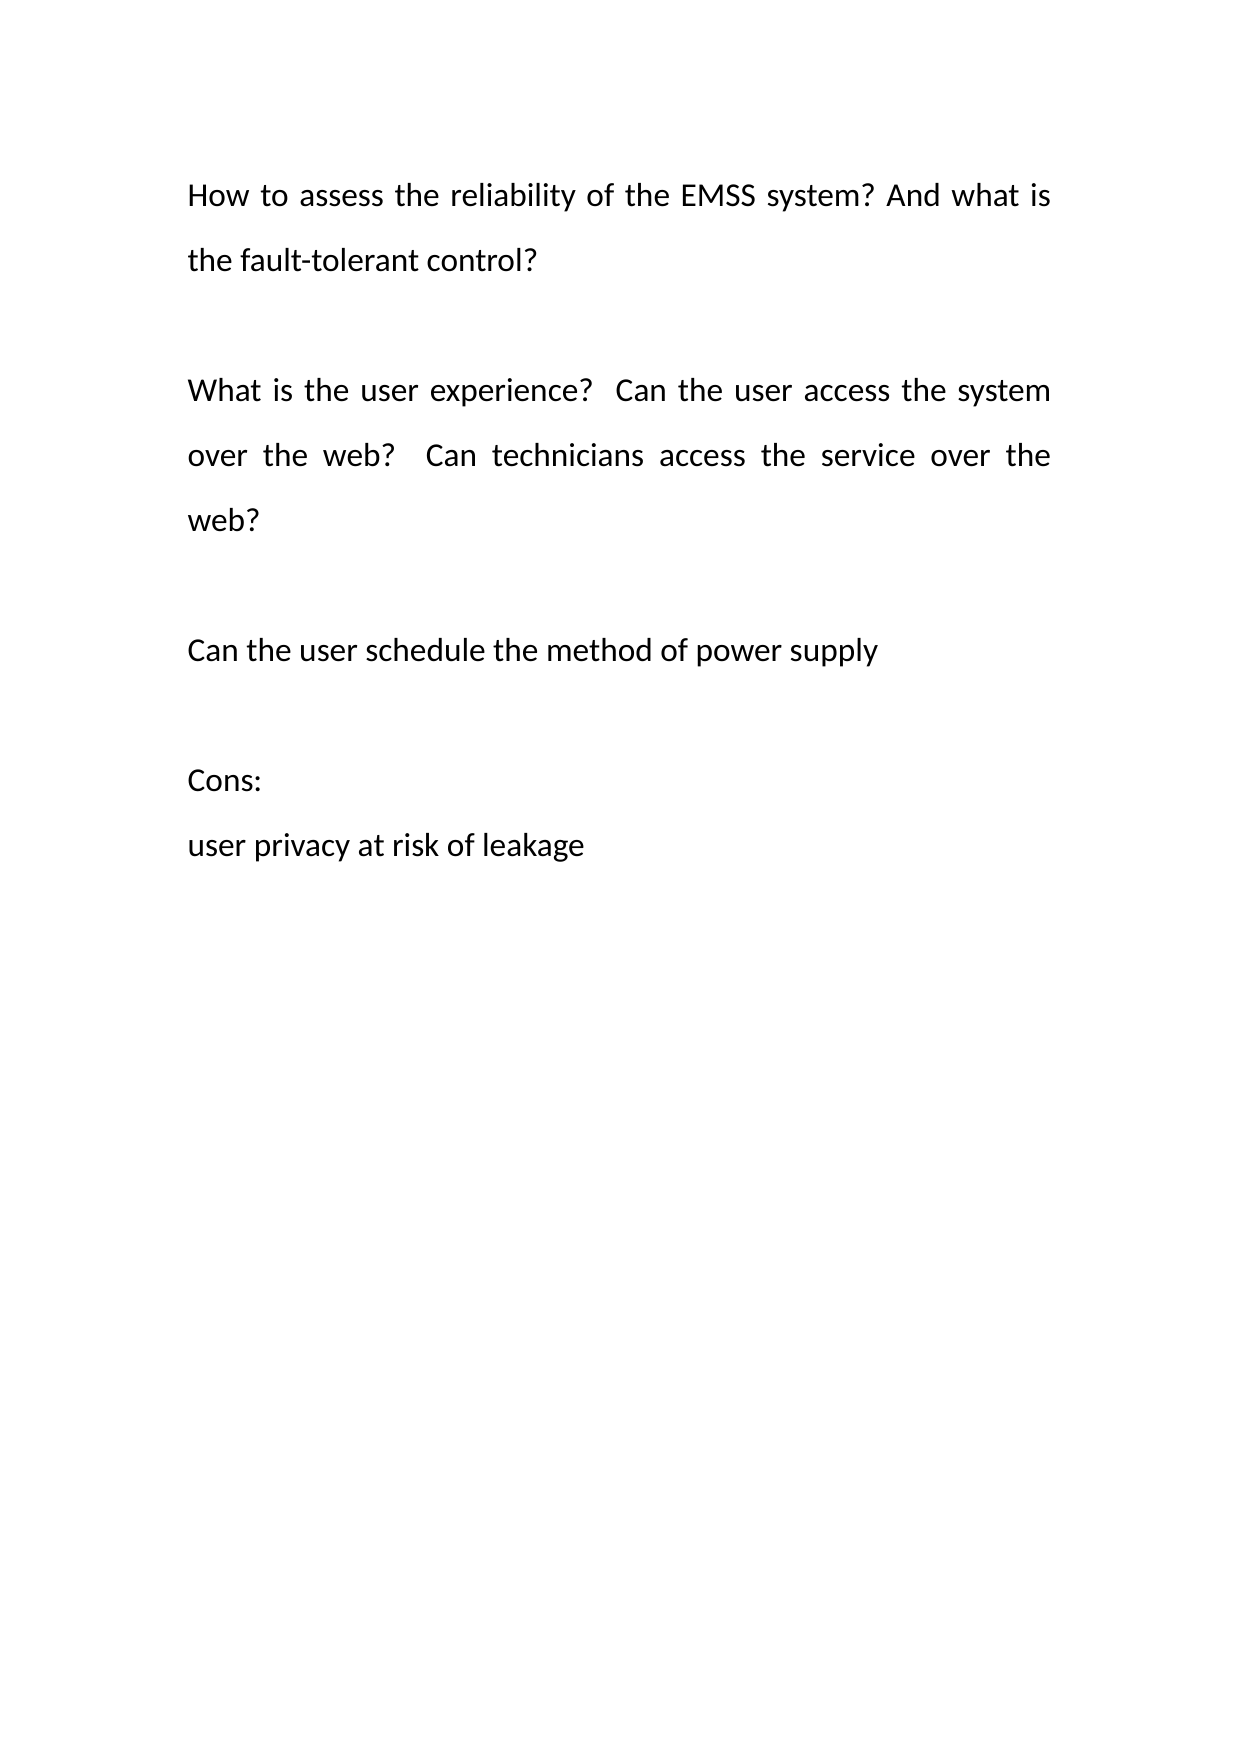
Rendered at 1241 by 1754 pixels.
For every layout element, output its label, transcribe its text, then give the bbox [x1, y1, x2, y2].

text user privacy at risk of leakage [187, 812, 1053, 877]
text Can the user schedule the method of power supply [187, 617, 1053, 682]
text How to assess the reliability of the EMSS system? And what is the fault-tolerant control? [187, 162, 1053, 292]
text Cons: [187, 747, 1053, 812]
text What is the user experience? Can the user access the system over the web? Can technicians access the service over the web? [187, 357, 1053, 552]
